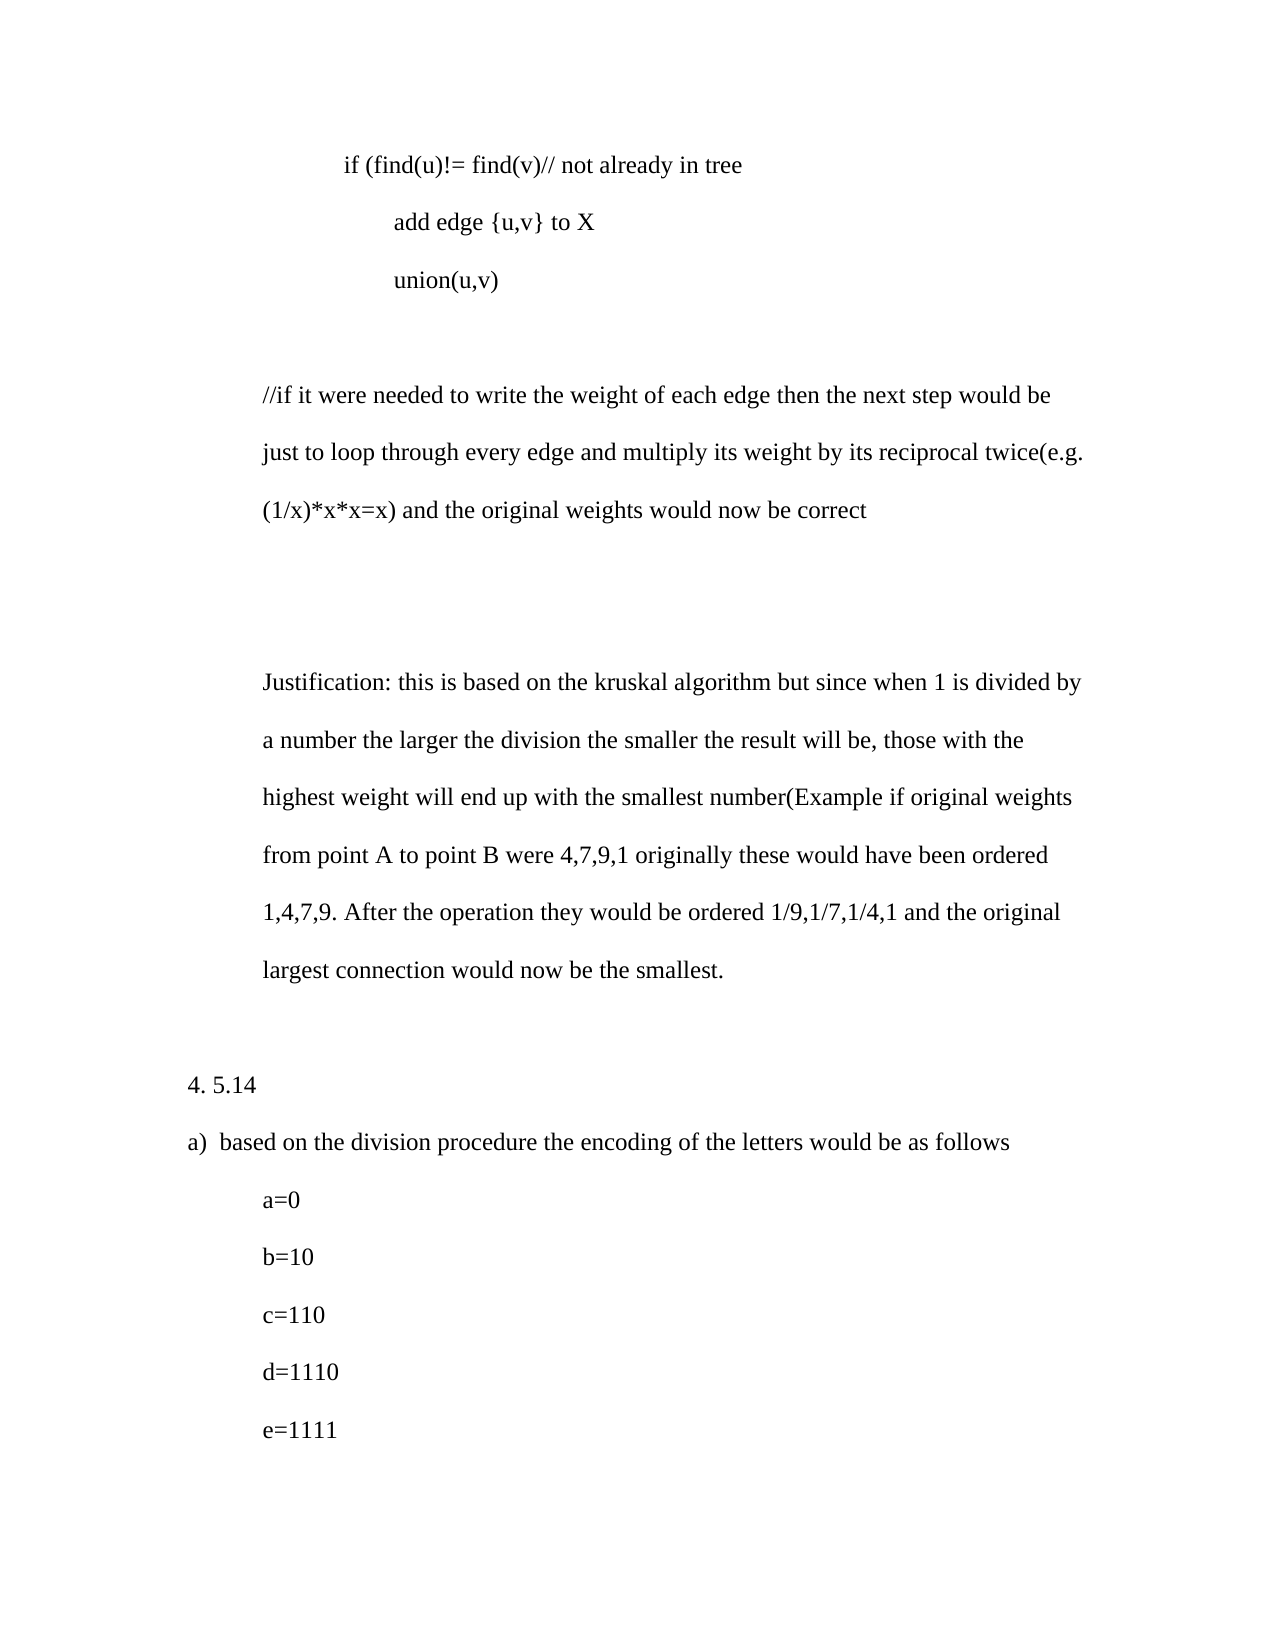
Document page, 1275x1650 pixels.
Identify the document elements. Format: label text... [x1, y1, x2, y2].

text c=110 [187, 1300, 1087, 1329]
text 4. 5.14 [187, 1070, 1087, 1099]
text d=1110 [187, 1357, 1087, 1386]
text Justification: this is based on the kruskal algorithm but since when 1 is divided by a number the larger the division the smaller the result will be, those with the highest weight will end up with the smallest number(Example if original weights from point A to point B were 4,7,9,1 originally these would have been ordered 1,4,7,9. After the operation they would be ordered 1/9,1/7,1/4,1 and the original largest connection would now be the smallest. [262, 667, 1087, 984]
text //if it were needed to write the weight of each edge then the next step would be just to loop through every edge and multiply its weight by its reciprocal twice(e.g. (1/x)*x*x=x) and the original weights would now be correct [262, 380, 1087, 524]
text union(u,v) [262, 265, 1087, 294]
text add edge {u,v} to X [262, 207, 1087, 236]
text b=10 [187, 1242, 1087, 1271]
text e=1111 [187, 1415, 1087, 1444]
text a=0 [187, 1185, 1087, 1214]
text if (find(u)!= find(v)// not already in tree [262, 150, 1087, 179]
text a) based on the division procedure the encoding of the letters would be as follows [187, 1127, 1087, 1156]
